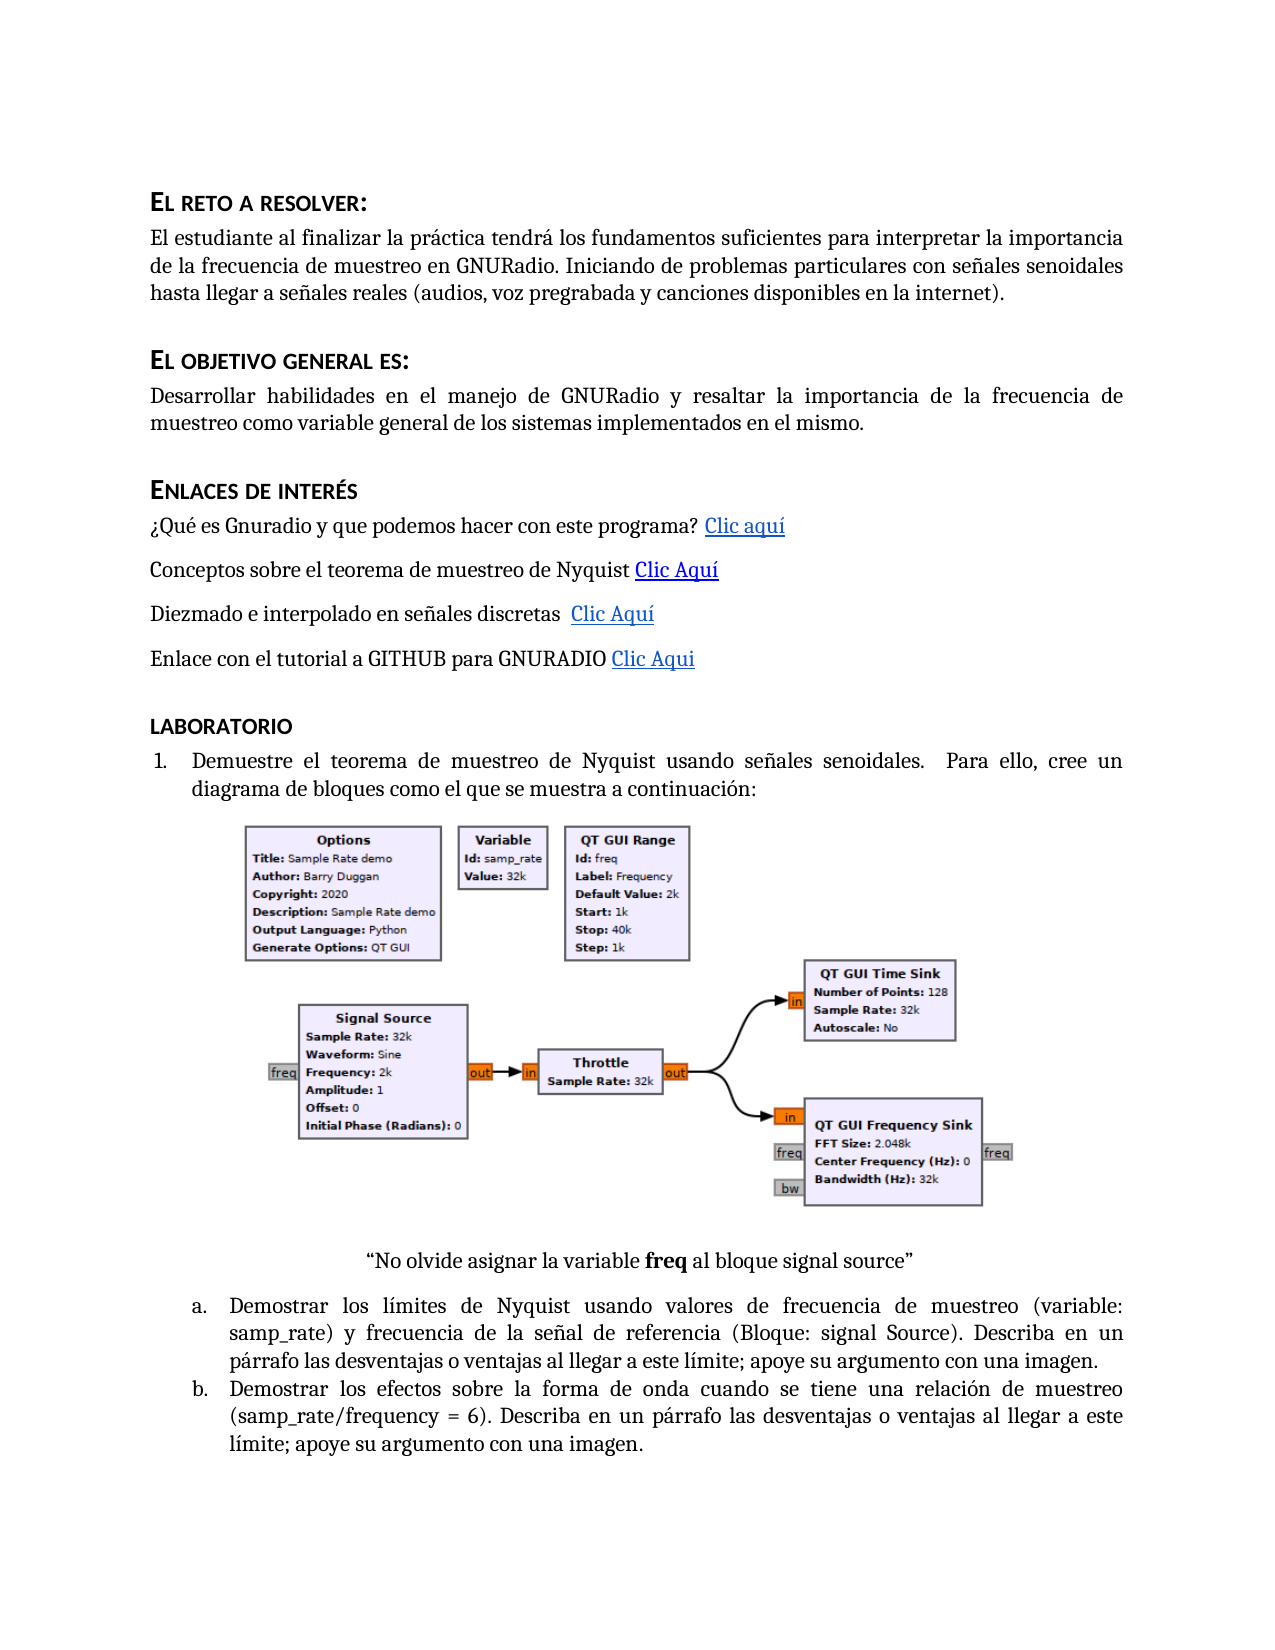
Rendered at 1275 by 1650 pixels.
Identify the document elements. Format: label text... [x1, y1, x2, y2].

list Demostrar los límites de Nyquist usando valores de frecuencia de muestreo (variable: samp_rate) y frecuencia de la señal de referencia (Bloque: signal Source). Describa en un párrafo las desventajas o ventajas al llegar a este límite; apoye su argumento con una imagen. [192, 1292, 1125, 1374]
list Demostrar los efectos sobre la forma de onda cuando se tiene una relación de muestreo (samp_rate/frequency = 6). Describa en un párrafo las desventajas o ventajas al llegar a este límite; apoye su argumento con una imagen. [192, 1375, 1125, 1457]
text El estudiante al finalizar la práctica tendrá los fundamentos suficientes para interpretar la importancia de la frecuencia de muestreo en GNURadio. Iniciando de problemas particulares con señales senoidales hasta llegar a señales reales (audios, voz pregrabada y canciones disponibles en la internet). [150, 225, 1125, 306]
text Diezmado e interpolado en señales discretas Clic Aquí [150, 601, 1125, 628]
text Desarrollar habilidades en el manejo de GNURadio y resaltar la importancia de la frecuencia de muestreo como variable general de los sistemas implementados en el mismo. [150, 383, 1125, 437]
text Conceptos sobre el teorema de muestreo de Nyquist Clic Aquí [150, 557, 1125, 583]
list Demuestre el teorema de muestreo de Nyquist usando señales senoidales. Para ello, cree un diagrama de bloques como el que se muestra a continuación: [154, 748, 1125, 802]
text “No olvide asignar la variable freq al bloque signal source” [154, 1248, 1125, 1274]
picture [237, 820, 1042, 1231]
text laboratorio [150, 706, 1125, 742]
text El objetivo general es: [150, 341, 1125, 377]
text ¿Qué es Gnuradio y que podemos hacer con este programa? Clic aquí [150, 513, 1125, 539]
text El reto a resolver: [150, 183, 1125, 219]
text Enlaces de interés [150, 471, 1125, 507]
text Enlace con el tutorial a GITHUB para GNURADIO Clic Aqui [150, 646, 1125, 672]
